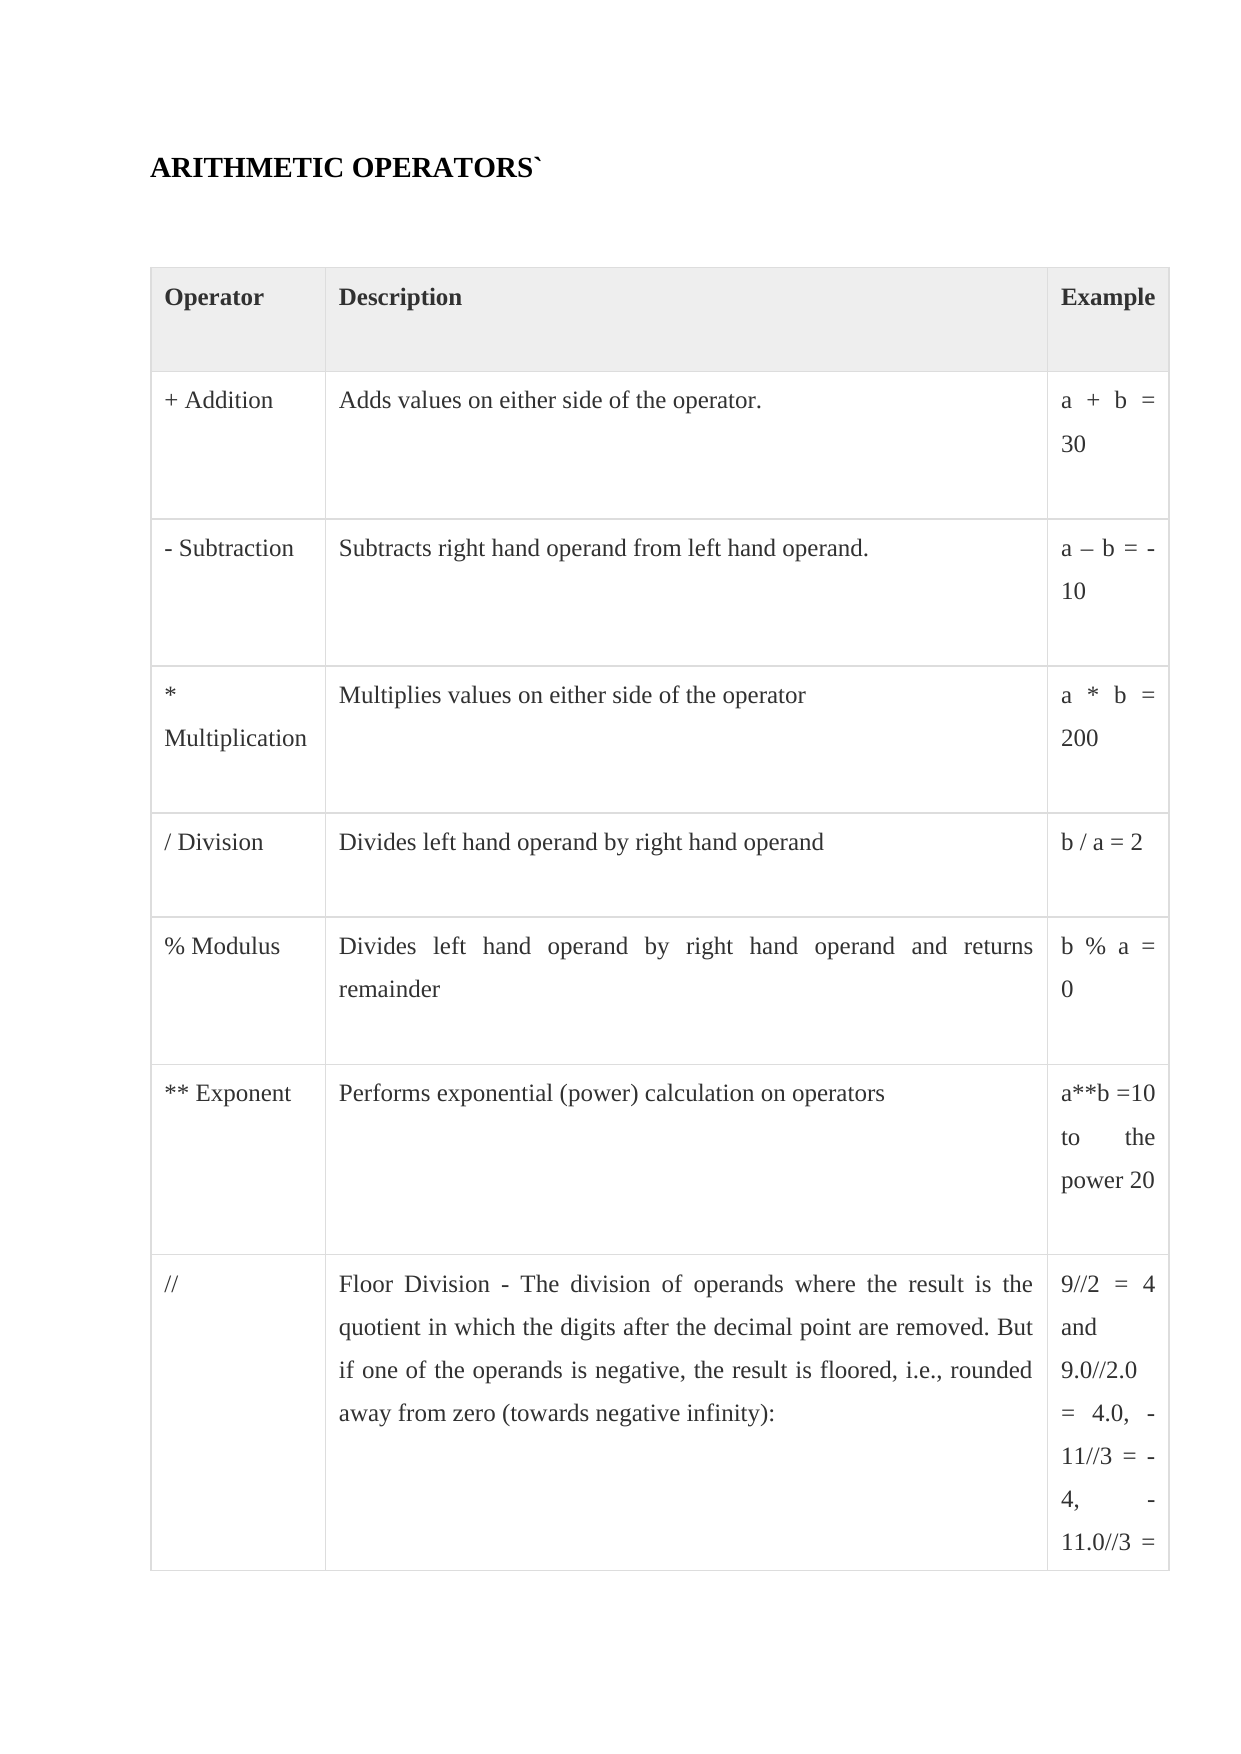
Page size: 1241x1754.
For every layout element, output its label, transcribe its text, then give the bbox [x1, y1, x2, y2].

table_cell b / a = 2 [1048, 814, 1168, 916]
table_cell Performs exponential (power) calculation on operators [326, 1065, 1047, 1254]
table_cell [1048, 1255, 1168, 1570]
table_cell Divides left hand operand by right hand operand [326, 814, 1047, 916]
table_cell % Modulus [152, 918, 325, 1063]
table_cell + Addition [152, 372, 325, 518]
table_header Description [326, 268, 1047, 371]
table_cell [326, 1255, 1047, 1570]
table_cell Adds values on either side of the operator. [326, 372, 1047, 518]
table_cell * Multiplication [152, 667, 325, 812]
table_cell - Subtraction [152, 520, 325, 665]
table_cell a + b = 30 [1048, 372, 1168, 518]
table_cell Subtracts right hand operand from left hand operand. [326, 520, 1047, 665]
table_cell Divides left hand operand by right hand operand and returns remainder [326, 918, 1047, 1063]
table_cell / Division [152, 814, 325, 916]
table_cell // [152, 1255, 325, 1570]
table_cell Multiplies values on either side of the operator [326, 667, 1047, 812]
table_cell a * b = 200 [1048, 667, 1168, 812]
table_cell b % a = 0 [1048, 918, 1168, 1063]
table_cell a**b =10 to the power 20 [1048, 1065, 1168, 1254]
text ARITHMETIC OPERATORS` [150, 150, 1090, 183]
table_cell ** Exponent [152, 1065, 325, 1254]
table_header Operator [152, 268, 325, 371]
table_cell a – b = -10 [1048, 520, 1168, 665]
table_header Example [1048, 268, 1168, 371]
